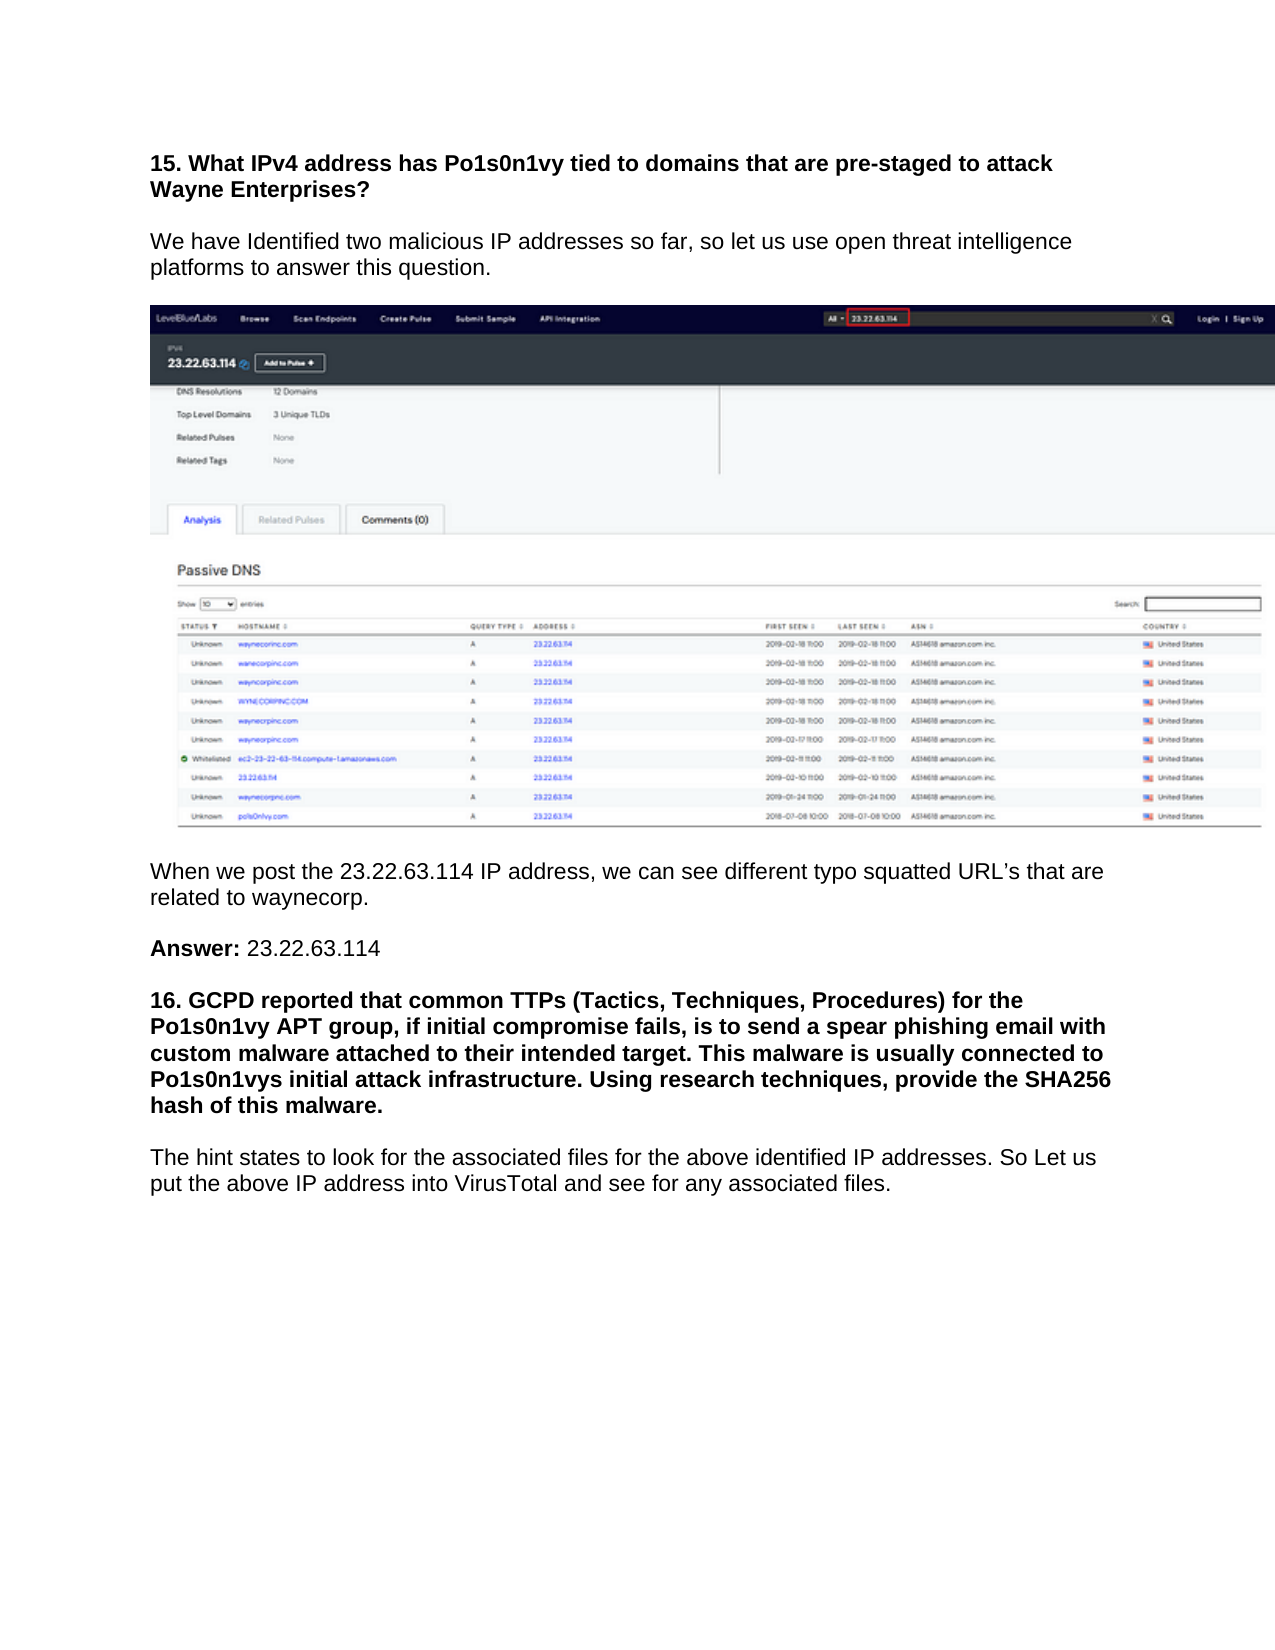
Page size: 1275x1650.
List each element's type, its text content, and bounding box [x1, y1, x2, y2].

text When we post the 23.22.63.114 IP address, we can see different typo squatted URL’s that are related to waynecorp. [150, 858, 1125, 910]
text Answer: 23.22.63.114 [150, 935, 1125, 962]
text We have Identified two malicious IP addresses so far, so let us use open threat intelligence platforms to answer this question. [150, 228, 1125, 280]
picture [150, 305, 1275, 829]
text The hint states to look for the associated files for the above identified IP addresses. So Let us put the above IP address into VirusTotal and see for any associated files. [150, 1143, 1125, 1196]
text 16. GCPD reported that common TTPs (Tactics, Techniques, Procedures) for the Po1s0n1vy APT group, if initial compromise fails, is to send a spear phishing email with custom malware attached to their intended target. This malware is usually connected to Po1s0n1vys initial attack infrastructure. Using research techniques, provide the SHA256 hash of this malware. [150, 987, 1125, 1118]
text 15. What IPv4 address has Po1s0n1vy tied to domains that are pre-staged to attack Wayne Enterprises? [150, 150, 1125, 203]
